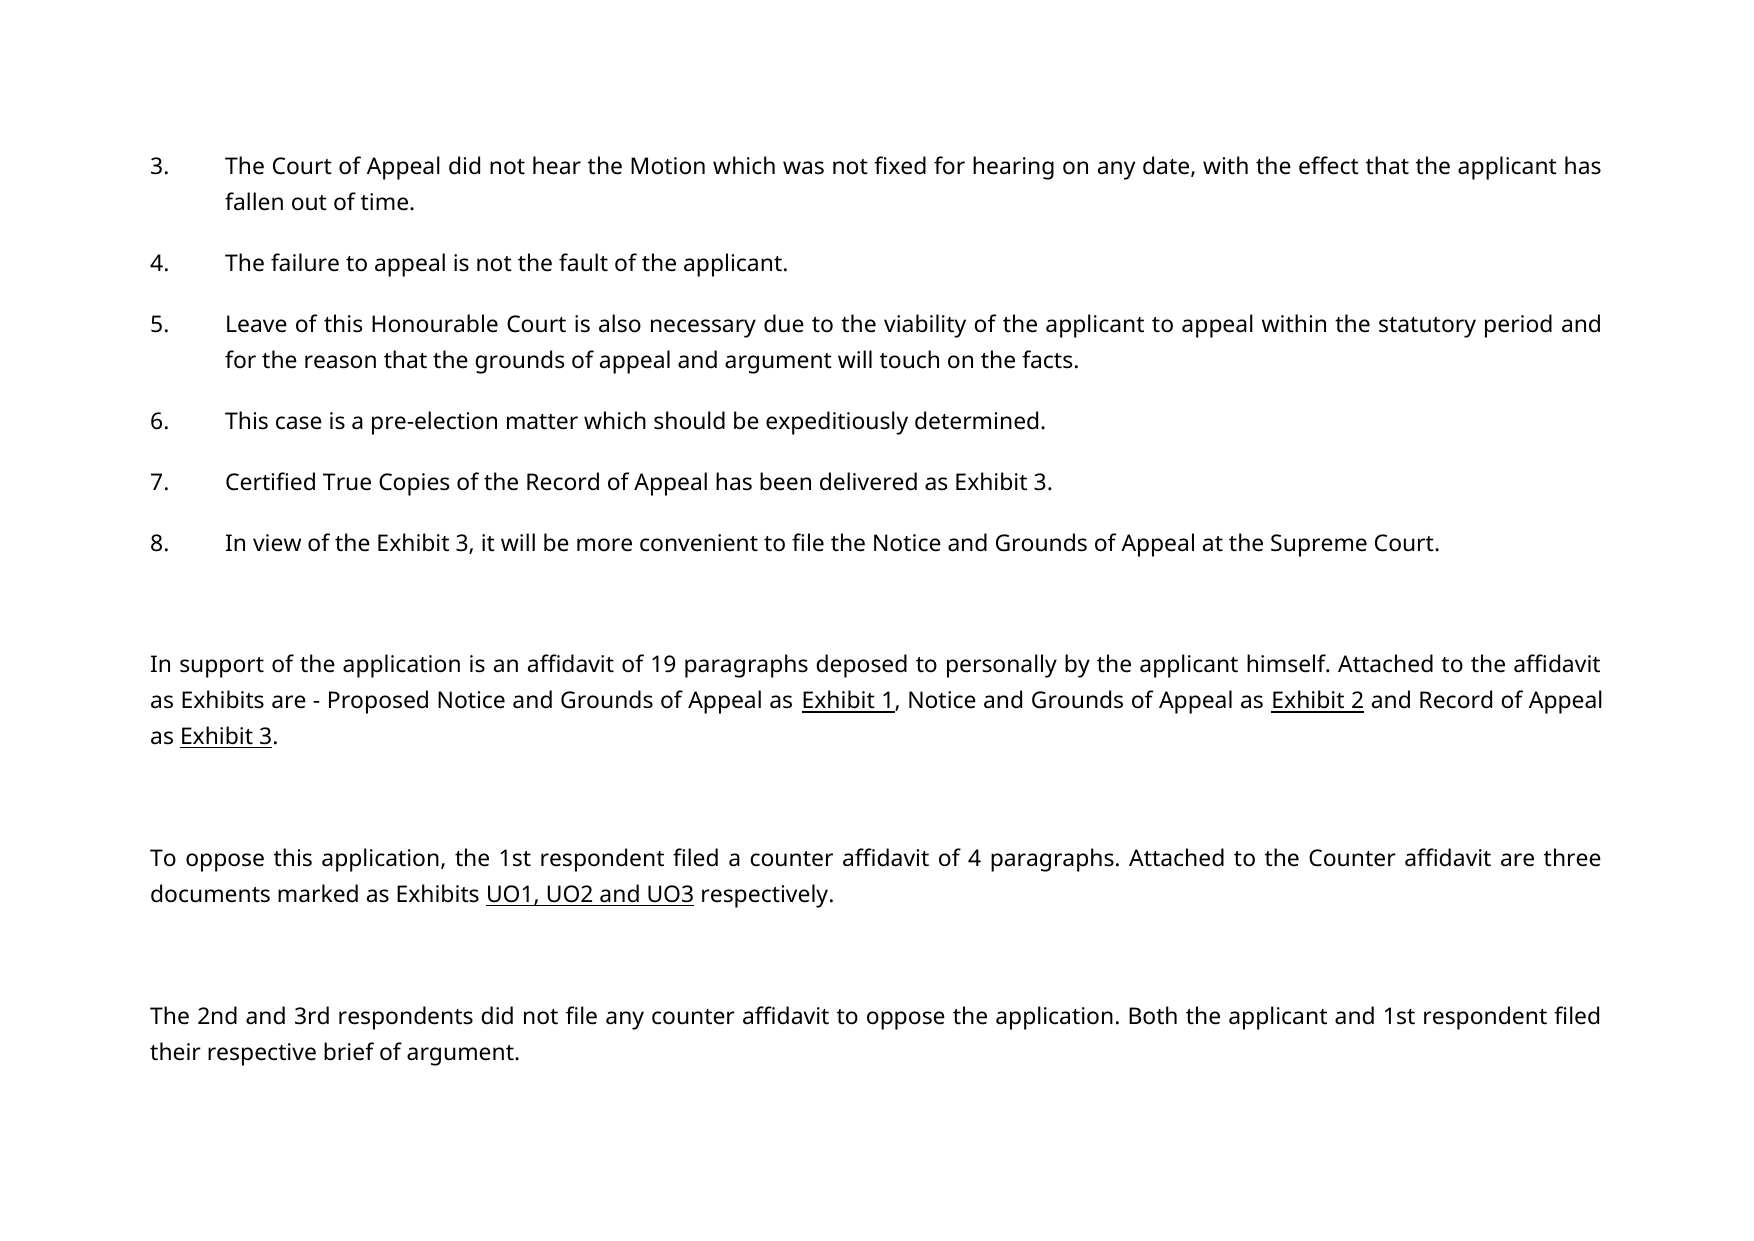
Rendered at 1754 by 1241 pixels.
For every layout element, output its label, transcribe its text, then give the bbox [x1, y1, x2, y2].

text 4. The failure to appeal is not the fault of the applicant. [150, 247, 1604, 278]
text The 2nd and 3rd respondents did not file any counter affidavit to oppose the application. Both the applicant and 1st respondent filed their respective brief of argument. [150, 1000, 1604, 1067]
text 7. Certified True Copies of the Record of Appeal has been delivered as Exhibit 3. [150, 466, 1604, 497]
text 3. The Court of Appeal did not hear the Motion which was not fixed for hearing on any date, with the effect that the applicant has fallen out of time. [150, 150, 1604, 217]
text 5. Leave of this Honourable Court is also necessary due to the viability of the applicant to appeal within the statutory period and for the reason that the grounds of appeal and argument will touch on the facts. [150, 308, 1604, 375]
text To oppose this application, the 1st respondent filed a counter affidavit of 4 paragraphs. Attached to the Counter affidavit are three documents marked as Exhibits UO1, UO2 and UO3 respectively. [150, 842, 1604, 909]
text 8. In view of the Exhibit 3, it will be more convenient to file the Notice and Grounds of Appeal at the Supreme Court. [150, 527, 1604, 558]
text In support of the application is an affidavit of 19 paragraphs deposed to personally by the applicant himself. Attached to the affidavit as Exhibits are - Proposed Notice and Grounds of Appeal as Exhibit 1, Notice and Grounds of Appeal as Exhibit 2 and Record of Appeal as Exhibit 3. [150, 648, 1604, 752]
text 6. This case is a pre-election matter which should be expeditiously determined. [150, 405, 1604, 436]
